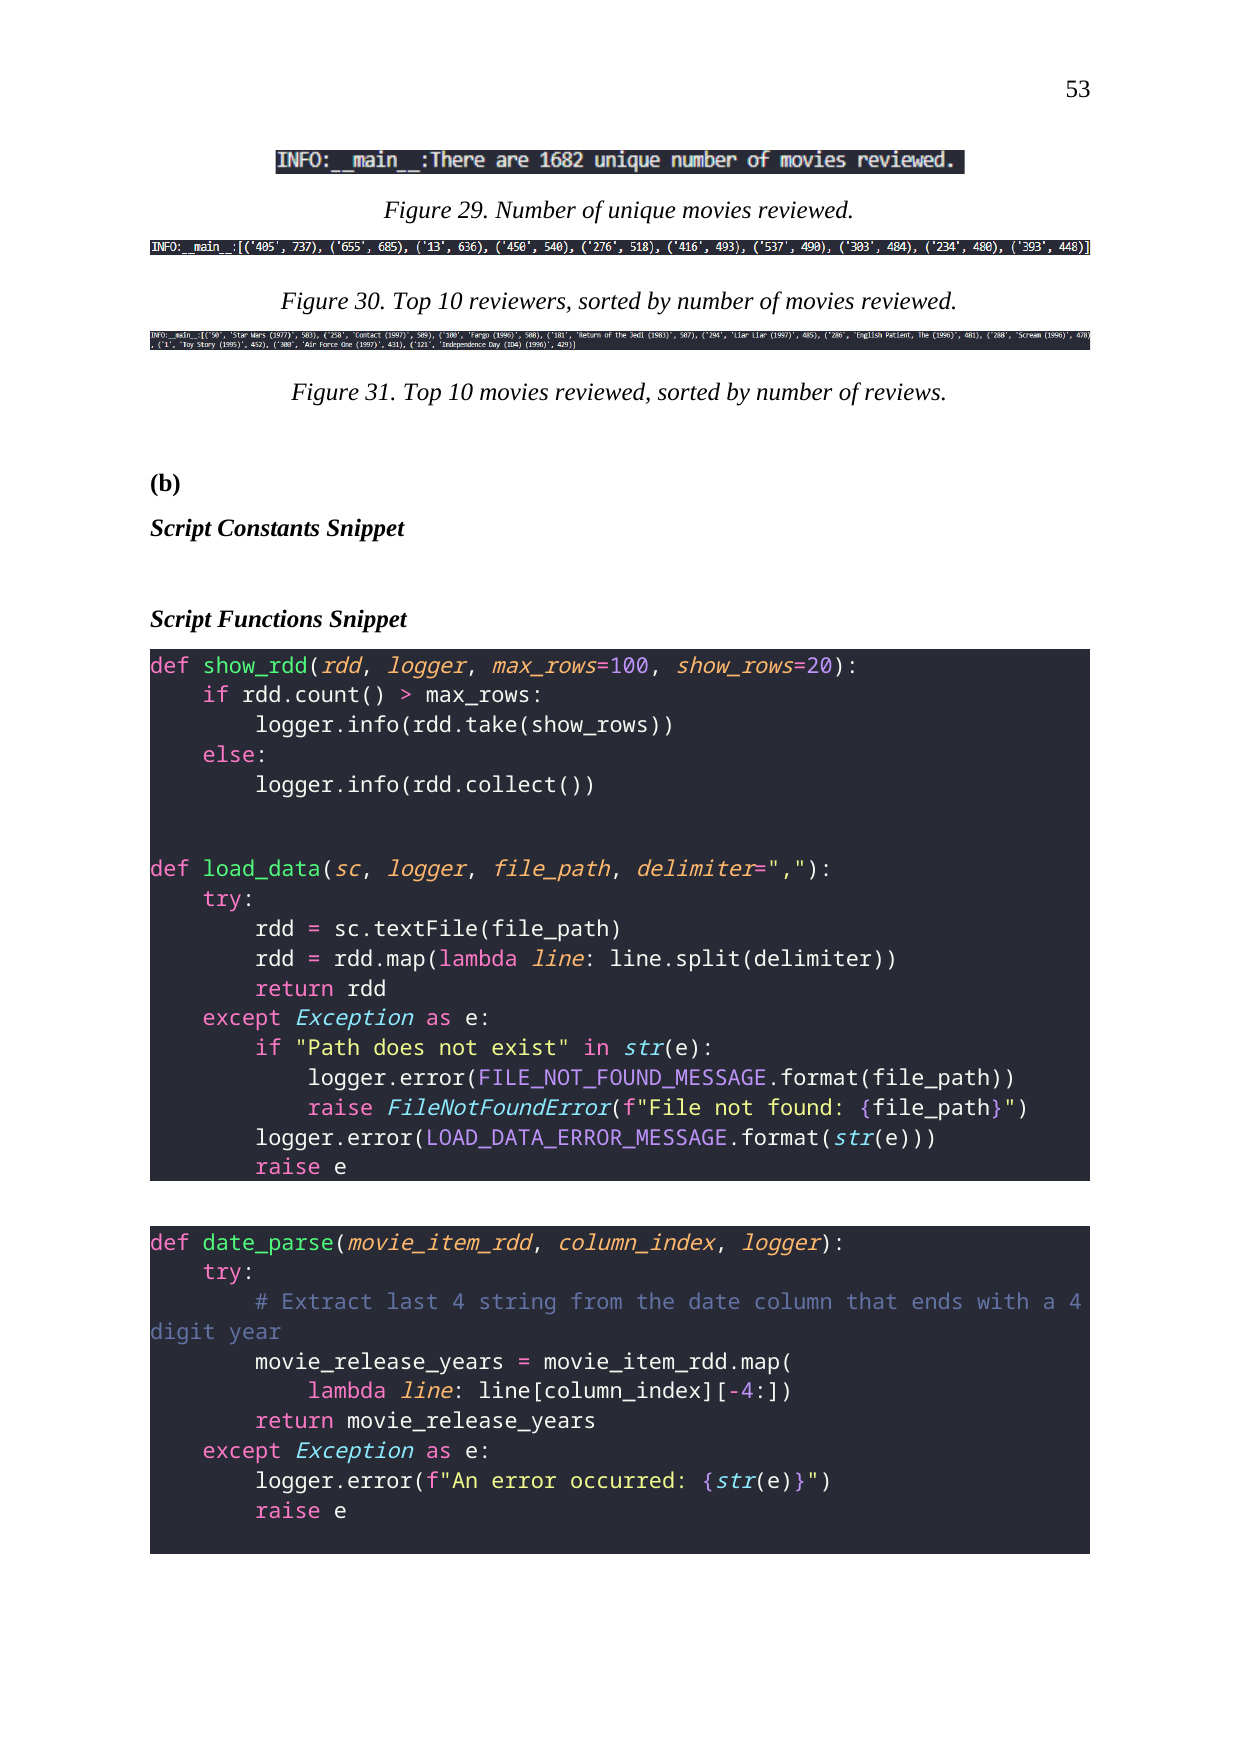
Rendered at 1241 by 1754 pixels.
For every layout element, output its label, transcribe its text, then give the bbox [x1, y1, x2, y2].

picture [150, 240, 1091, 255]
text Figure 31. Top 10 movies reviewed, sorted by number of reviews. [150, 377, 1090, 406]
text Figure 30. Top 10 reviewers, sorted by number of movies reviewed. [150, 286, 1090, 315]
text return movie_release_years [150, 1405, 1090, 1435]
text raise e [150, 1494, 1090, 1524]
text Script Functions Snippet [150, 604, 1090, 633]
text def show_rdd(rdd, logger, max_rows=100, show_rows=20): [150, 649, 1090, 679]
text try: [150, 883, 1090, 913]
text raise e [150, 1151, 1090, 1181]
text except Exception as e: [150, 1435, 1090, 1465]
text if "Path does not exist" in str(e): [150, 1032, 1090, 1062]
text (b) [150, 468, 1090, 497]
text lambda line: line[column_index][-4:]) [150, 1375, 1090, 1405]
text rdd = rdd.map(lambda line: line.split(delimiter)) [150, 943, 1090, 972]
text logger.error(FILE_NOT_FOUND_MESSAGE.format(file_path)) [150, 1062, 1090, 1092]
text if rdd.count() > max_rows: [150, 679, 1090, 709]
text logger.info(rdd.take(show_rows)) [150, 709, 1090, 739]
text raise FileNotFoundError(f"File not found: {file_path}") [150, 1092, 1090, 1121]
text movie_release_years = movie_item_rdd.map( [150, 1346, 1090, 1375]
text else: [150, 739, 1090, 769]
text Figure 29. Number of unique movies reviewed. [150, 195, 1090, 224]
text def load_data(sc, logger, file_path, delimiter=","): [150, 853, 1090, 883]
text try: [150, 1256, 1090, 1286]
text logger.info(rdd.collect()) [150, 769, 1090, 798]
text def date_parse(movie_item_rdd, column_index, logger): [150, 1226, 1090, 1256]
picture [150, 331, 1091, 350]
text logger.error(f"An error occurred: {str(e)}") [150, 1465, 1090, 1494]
text logger.error(LOAD_DATA_ERROR_MESSAGE.format(str(e))) [150, 1121, 1090, 1151]
text Script Constants Snippet [150, 513, 1090, 542]
text rdd = sc.textFile(file_path) [150, 913, 1090, 943]
text # Extract last 4 string from the date column that ends with a 4 digit year [150, 1286, 1090, 1346]
text except Exception as e: [150, 1002, 1090, 1032]
picture [275, 150, 965, 174]
text return rdd [150, 972, 1090, 1002]
